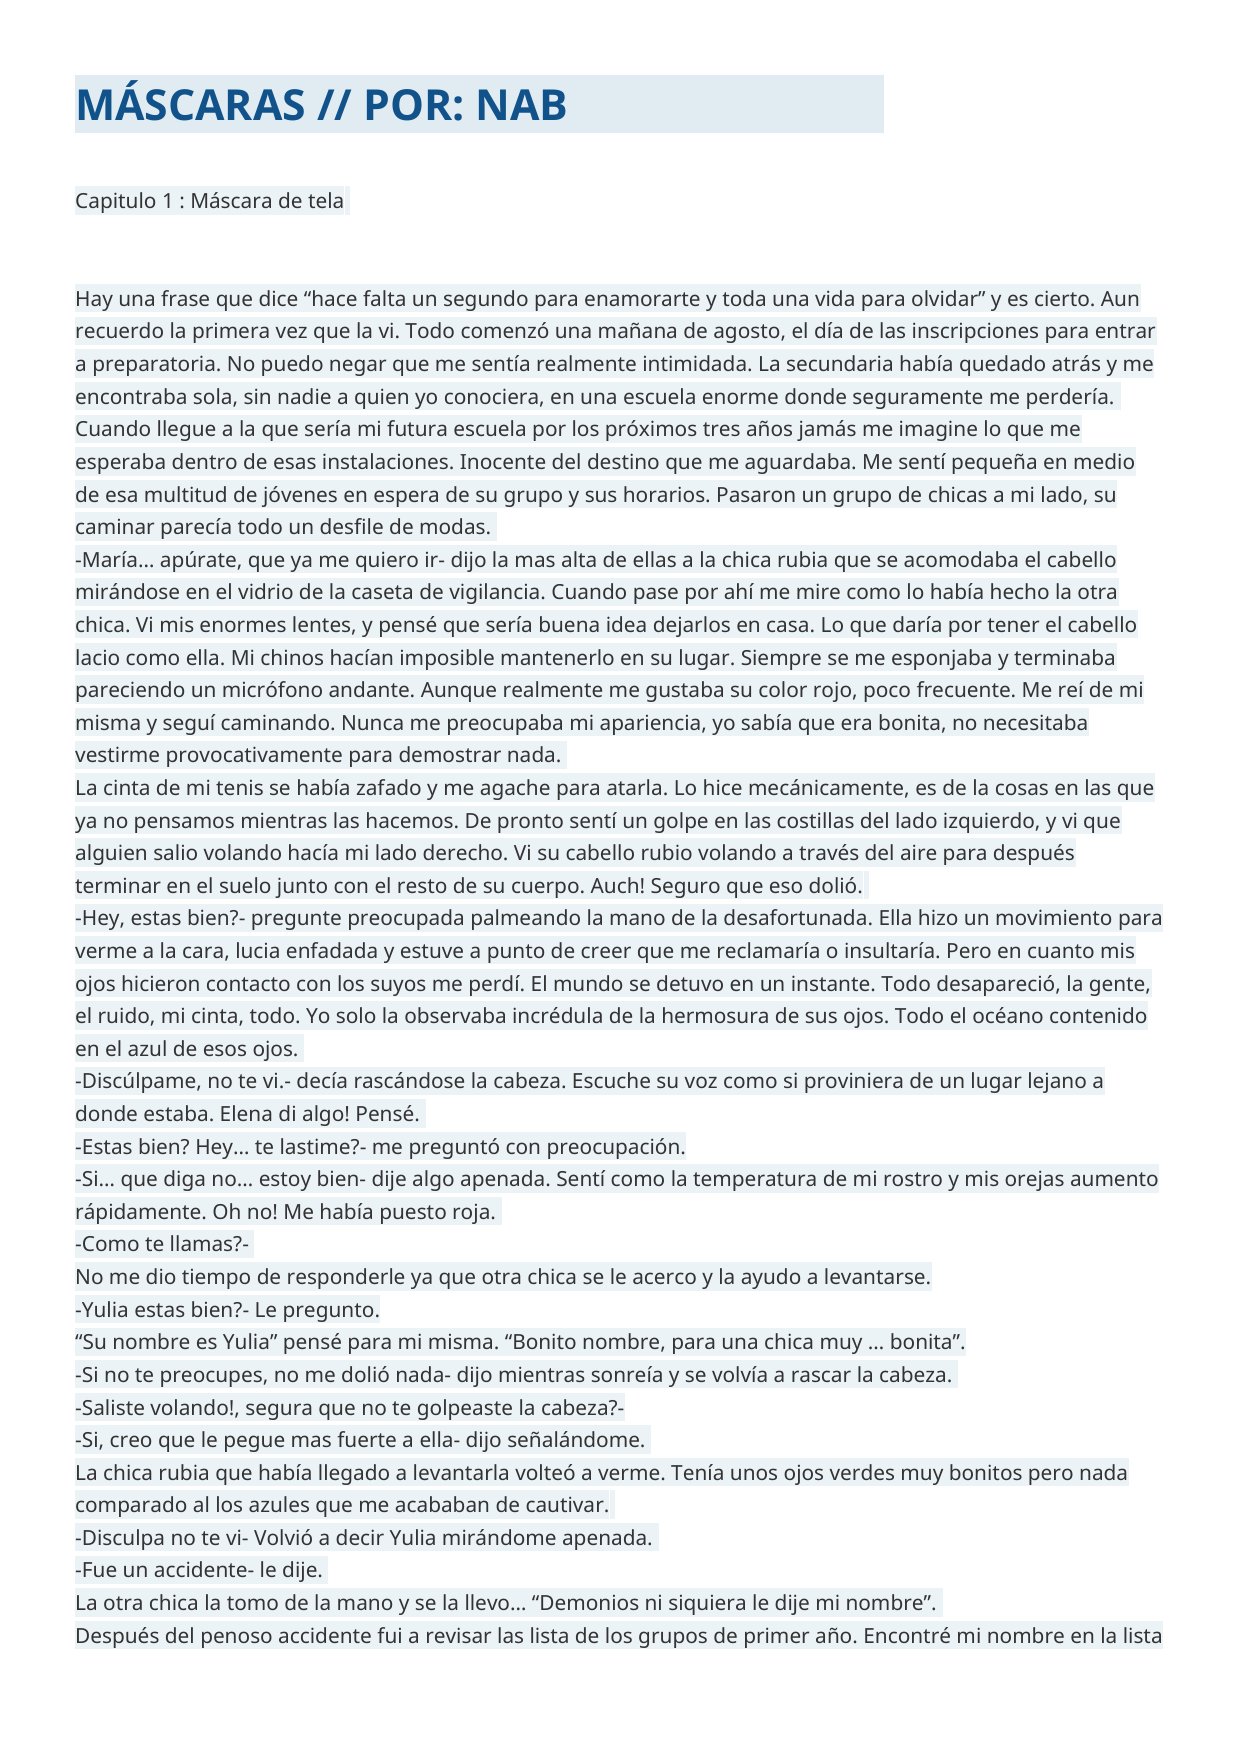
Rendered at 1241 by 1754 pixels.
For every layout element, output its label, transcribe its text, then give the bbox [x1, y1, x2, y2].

subtitle MÁSCARAS // POR: NAB [75, 75, 884, 133]
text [75, 186, 1165, 1649]
